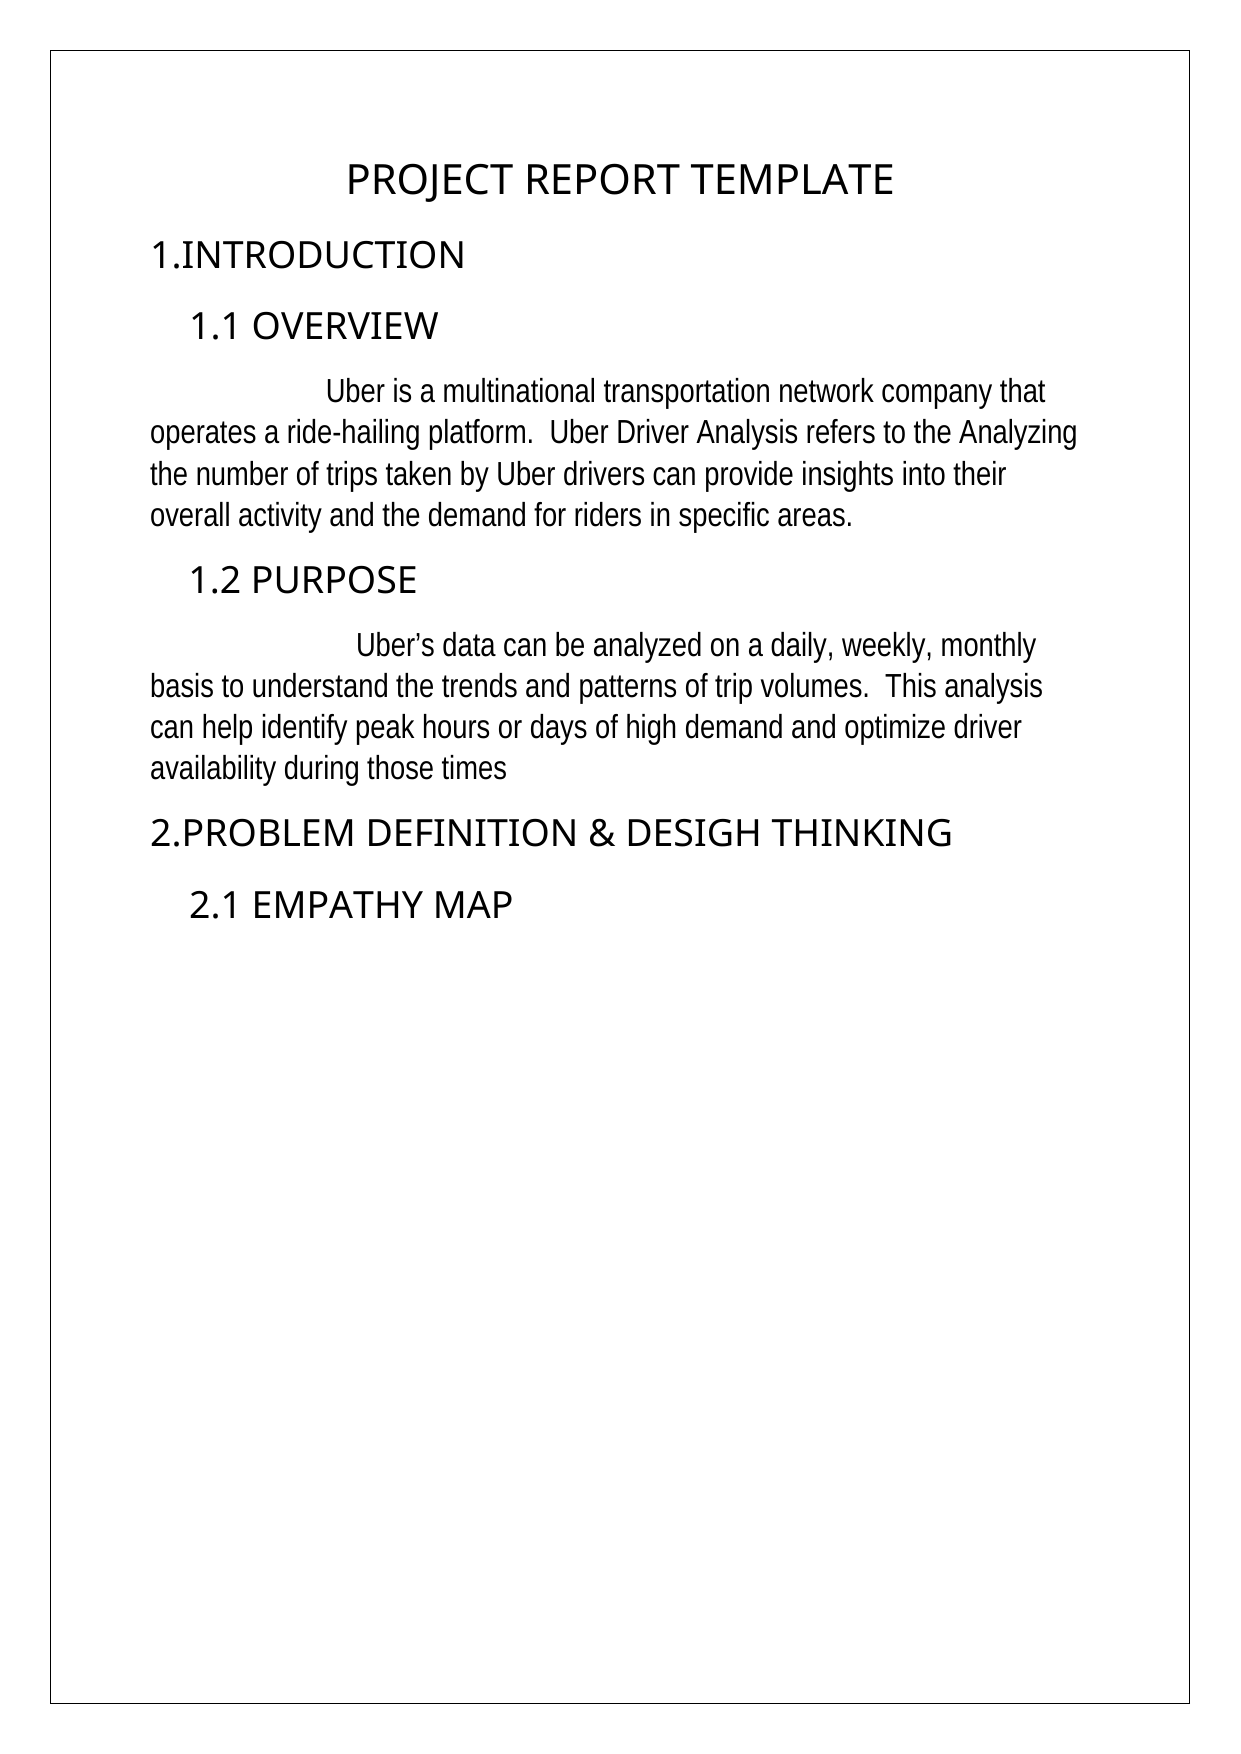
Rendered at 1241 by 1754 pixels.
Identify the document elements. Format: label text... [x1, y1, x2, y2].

text Uber is a multinational transportation network company that operates a ride-hailing platform. Uber Driver Analysis refers to the Analyzing the number of trips taken by Uber drivers can provide insights into their overall activity and the demand for riders in specific areas. [150, 371, 1090, 533]
text 2.1 EMPATHY MAP [150, 878, 1090, 929]
text 2.PROBLEM DEFINITION & DESIGH THINKING [150, 807, 1090, 858]
text PROJECT REPORT TEMPLATE [150, 150, 1090, 207]
text 1.2 PURPOSE [150, 553, 1090, 604]
text 1.INTRODUCTION [150, 228, 1090, 279]
text 1.1 OVERVIEW [150, 300, 1090, 351]
text Uber’s data can be analyzed on a daily, weekly, monthly basis to understand the trends and patterns of trip volumes. This analysis can help identify peak hours or days of high demand and optimize driver availability during those times [150, 625, 1090, 787]
